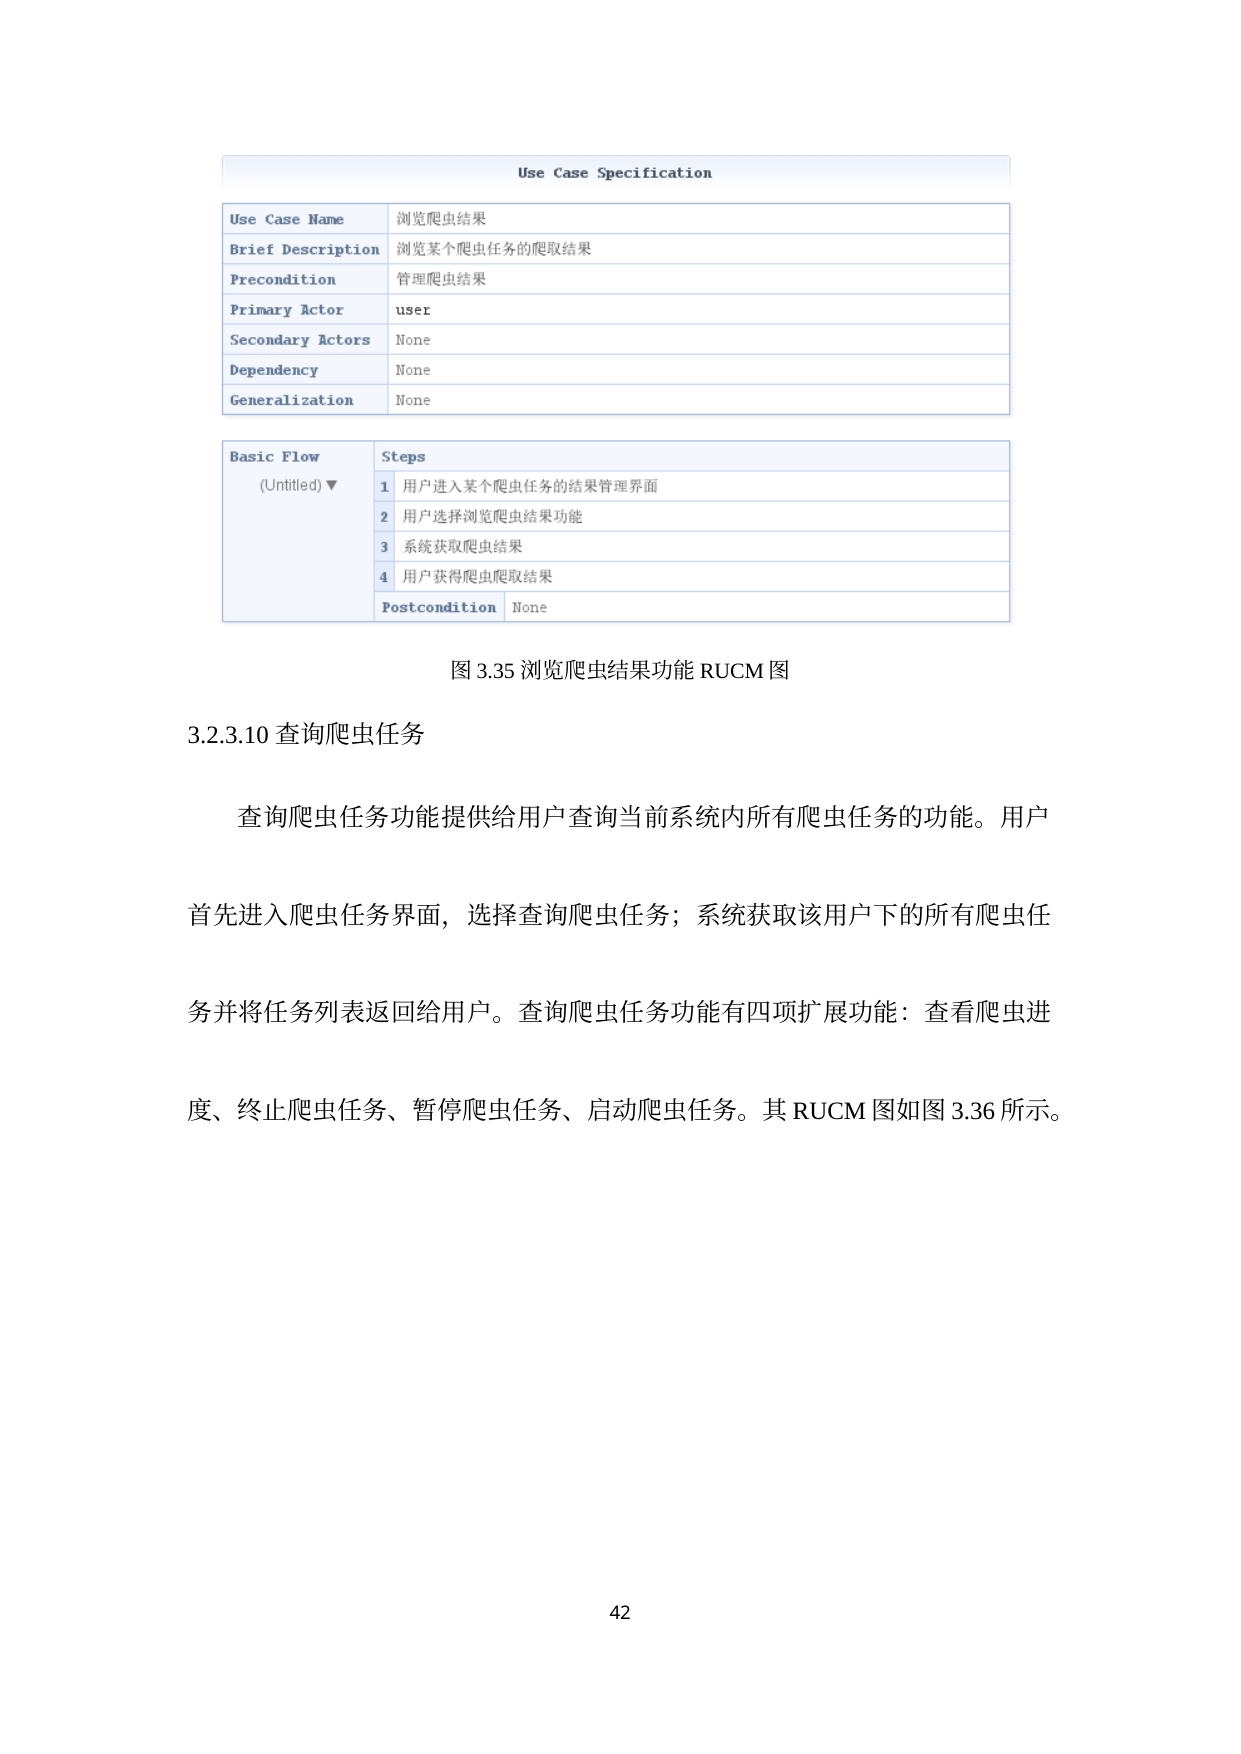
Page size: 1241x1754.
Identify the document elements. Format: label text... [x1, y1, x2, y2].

picture [212, 150, 1028, 635]
text 3.2.3.10 查询爬虫任务 [187, 701, 1053, 766]
text 查询爬虫任务功能提供给用户查询当前系统内所有爬虫任务的功能。用户首先进入爬虫任务界面，选择查询爬虫任务；系统获取该用户下的所有爬虫任务并将任务列表返回给用户。查询爬虫任务功能有四项扩展功能：查看爬虫进度、终止爬虫任务、暂停爬虫任务、启动爬虫任务。其RUCM图如图3.36所示。 [187, 783, 1053, 1141]
text 图3.35 浏览爬虫结果功能RUCM图 [187, 652, 1053, 685]
